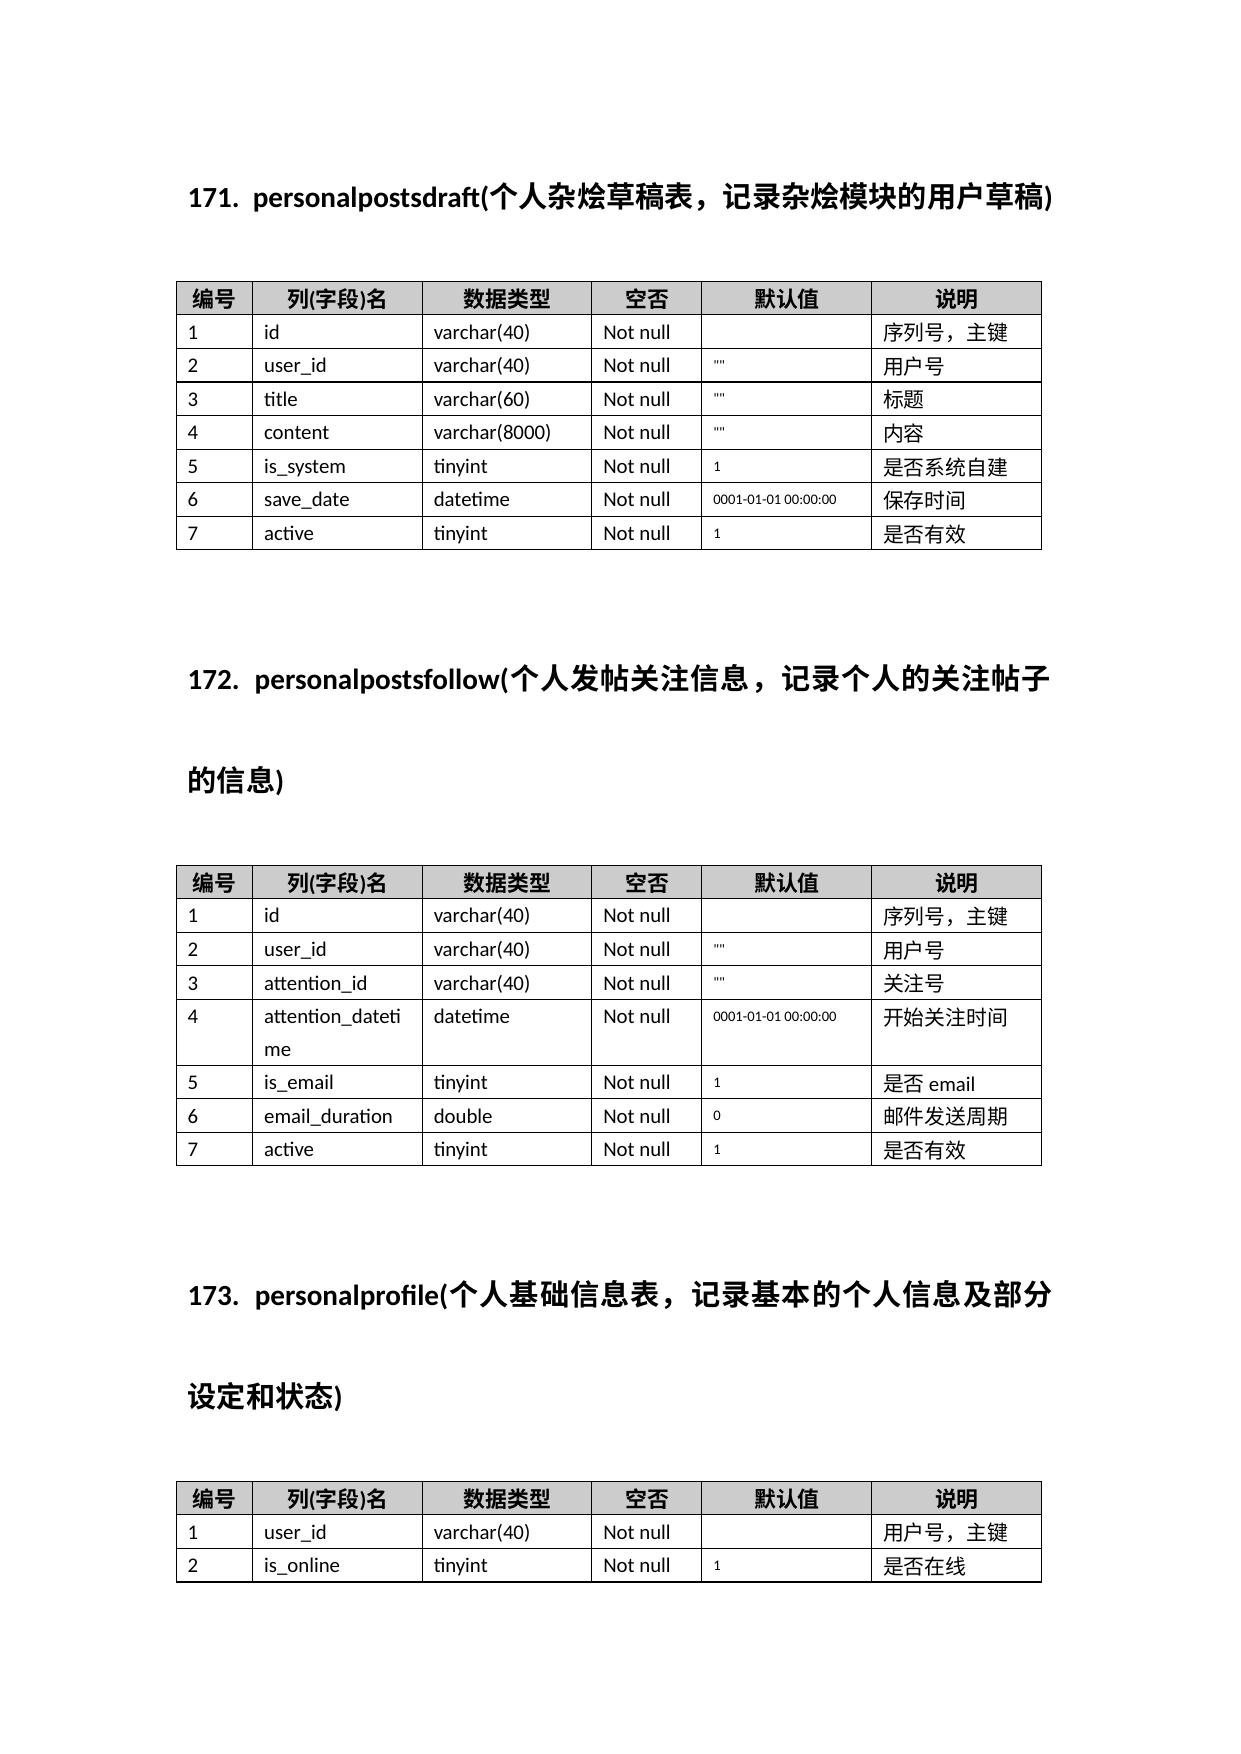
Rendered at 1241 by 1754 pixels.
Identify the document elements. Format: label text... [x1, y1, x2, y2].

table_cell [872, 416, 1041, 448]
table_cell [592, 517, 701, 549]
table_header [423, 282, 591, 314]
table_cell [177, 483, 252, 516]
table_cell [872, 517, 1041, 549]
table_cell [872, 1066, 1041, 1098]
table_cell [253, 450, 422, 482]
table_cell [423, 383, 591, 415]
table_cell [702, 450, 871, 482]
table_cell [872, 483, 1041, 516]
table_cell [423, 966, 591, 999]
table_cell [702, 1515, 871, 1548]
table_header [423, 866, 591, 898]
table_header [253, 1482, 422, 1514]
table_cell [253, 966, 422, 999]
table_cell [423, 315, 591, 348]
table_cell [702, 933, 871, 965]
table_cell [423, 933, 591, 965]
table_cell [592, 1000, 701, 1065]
subtitle 171. personalpostsdraft(个人杂烩草稿表，记录杂烩模块的用户草稿) [187, 162, 1053, 227]
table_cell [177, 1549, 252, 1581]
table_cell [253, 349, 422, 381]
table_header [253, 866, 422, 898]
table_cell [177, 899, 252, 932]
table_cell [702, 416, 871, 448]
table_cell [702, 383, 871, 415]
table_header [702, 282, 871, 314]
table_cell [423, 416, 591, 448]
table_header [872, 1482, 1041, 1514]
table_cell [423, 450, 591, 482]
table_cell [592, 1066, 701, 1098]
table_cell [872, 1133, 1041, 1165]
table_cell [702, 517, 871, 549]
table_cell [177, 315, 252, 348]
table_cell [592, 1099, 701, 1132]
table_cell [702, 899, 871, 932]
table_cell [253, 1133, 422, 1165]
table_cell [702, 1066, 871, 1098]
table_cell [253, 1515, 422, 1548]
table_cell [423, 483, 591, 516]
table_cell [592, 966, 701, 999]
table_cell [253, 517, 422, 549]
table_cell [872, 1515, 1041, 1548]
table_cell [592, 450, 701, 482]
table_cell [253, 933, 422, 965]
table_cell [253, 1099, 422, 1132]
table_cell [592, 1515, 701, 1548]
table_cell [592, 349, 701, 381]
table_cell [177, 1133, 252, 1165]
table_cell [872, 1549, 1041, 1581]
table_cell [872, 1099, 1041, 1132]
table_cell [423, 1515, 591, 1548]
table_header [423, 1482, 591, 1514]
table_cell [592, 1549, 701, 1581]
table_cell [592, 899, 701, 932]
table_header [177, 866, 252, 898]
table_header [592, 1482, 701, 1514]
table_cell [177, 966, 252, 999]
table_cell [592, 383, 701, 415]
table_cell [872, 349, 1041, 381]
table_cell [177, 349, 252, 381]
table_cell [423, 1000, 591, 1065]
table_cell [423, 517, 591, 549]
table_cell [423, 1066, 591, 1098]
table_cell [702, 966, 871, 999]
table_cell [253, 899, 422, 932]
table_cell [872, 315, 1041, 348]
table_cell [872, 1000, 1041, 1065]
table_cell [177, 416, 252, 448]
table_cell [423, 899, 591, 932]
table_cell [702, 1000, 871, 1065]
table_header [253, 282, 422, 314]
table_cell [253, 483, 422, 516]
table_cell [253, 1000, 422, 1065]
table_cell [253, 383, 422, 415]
subtitle 173. personalprofile(个人基础信息表，记录基本的个人信息及部分设定和状态) [187, 1261, 1053, 1427]
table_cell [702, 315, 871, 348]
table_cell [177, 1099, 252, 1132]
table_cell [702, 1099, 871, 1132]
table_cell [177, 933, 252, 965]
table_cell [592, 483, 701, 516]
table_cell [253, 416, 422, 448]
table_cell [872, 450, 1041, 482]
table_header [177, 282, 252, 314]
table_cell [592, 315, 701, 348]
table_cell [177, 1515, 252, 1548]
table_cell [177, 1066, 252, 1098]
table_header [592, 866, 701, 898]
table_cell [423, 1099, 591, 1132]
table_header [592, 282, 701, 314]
subtitle 172. personalpostsfollow(个人发帖关注信息，记录个人的关注帖子的信息) [187, 644, 1053, 811]
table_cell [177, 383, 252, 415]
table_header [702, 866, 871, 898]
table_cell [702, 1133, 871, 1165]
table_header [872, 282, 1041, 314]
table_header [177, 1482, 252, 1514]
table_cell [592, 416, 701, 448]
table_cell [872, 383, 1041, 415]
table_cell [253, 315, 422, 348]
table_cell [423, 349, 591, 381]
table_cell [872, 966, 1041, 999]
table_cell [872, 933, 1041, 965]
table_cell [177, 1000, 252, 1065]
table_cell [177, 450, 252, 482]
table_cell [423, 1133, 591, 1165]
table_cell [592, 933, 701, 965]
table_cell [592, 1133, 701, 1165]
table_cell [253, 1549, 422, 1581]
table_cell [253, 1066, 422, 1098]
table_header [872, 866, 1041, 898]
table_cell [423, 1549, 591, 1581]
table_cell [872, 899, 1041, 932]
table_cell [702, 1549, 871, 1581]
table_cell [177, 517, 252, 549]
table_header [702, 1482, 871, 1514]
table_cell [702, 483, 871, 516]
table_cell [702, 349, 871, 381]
